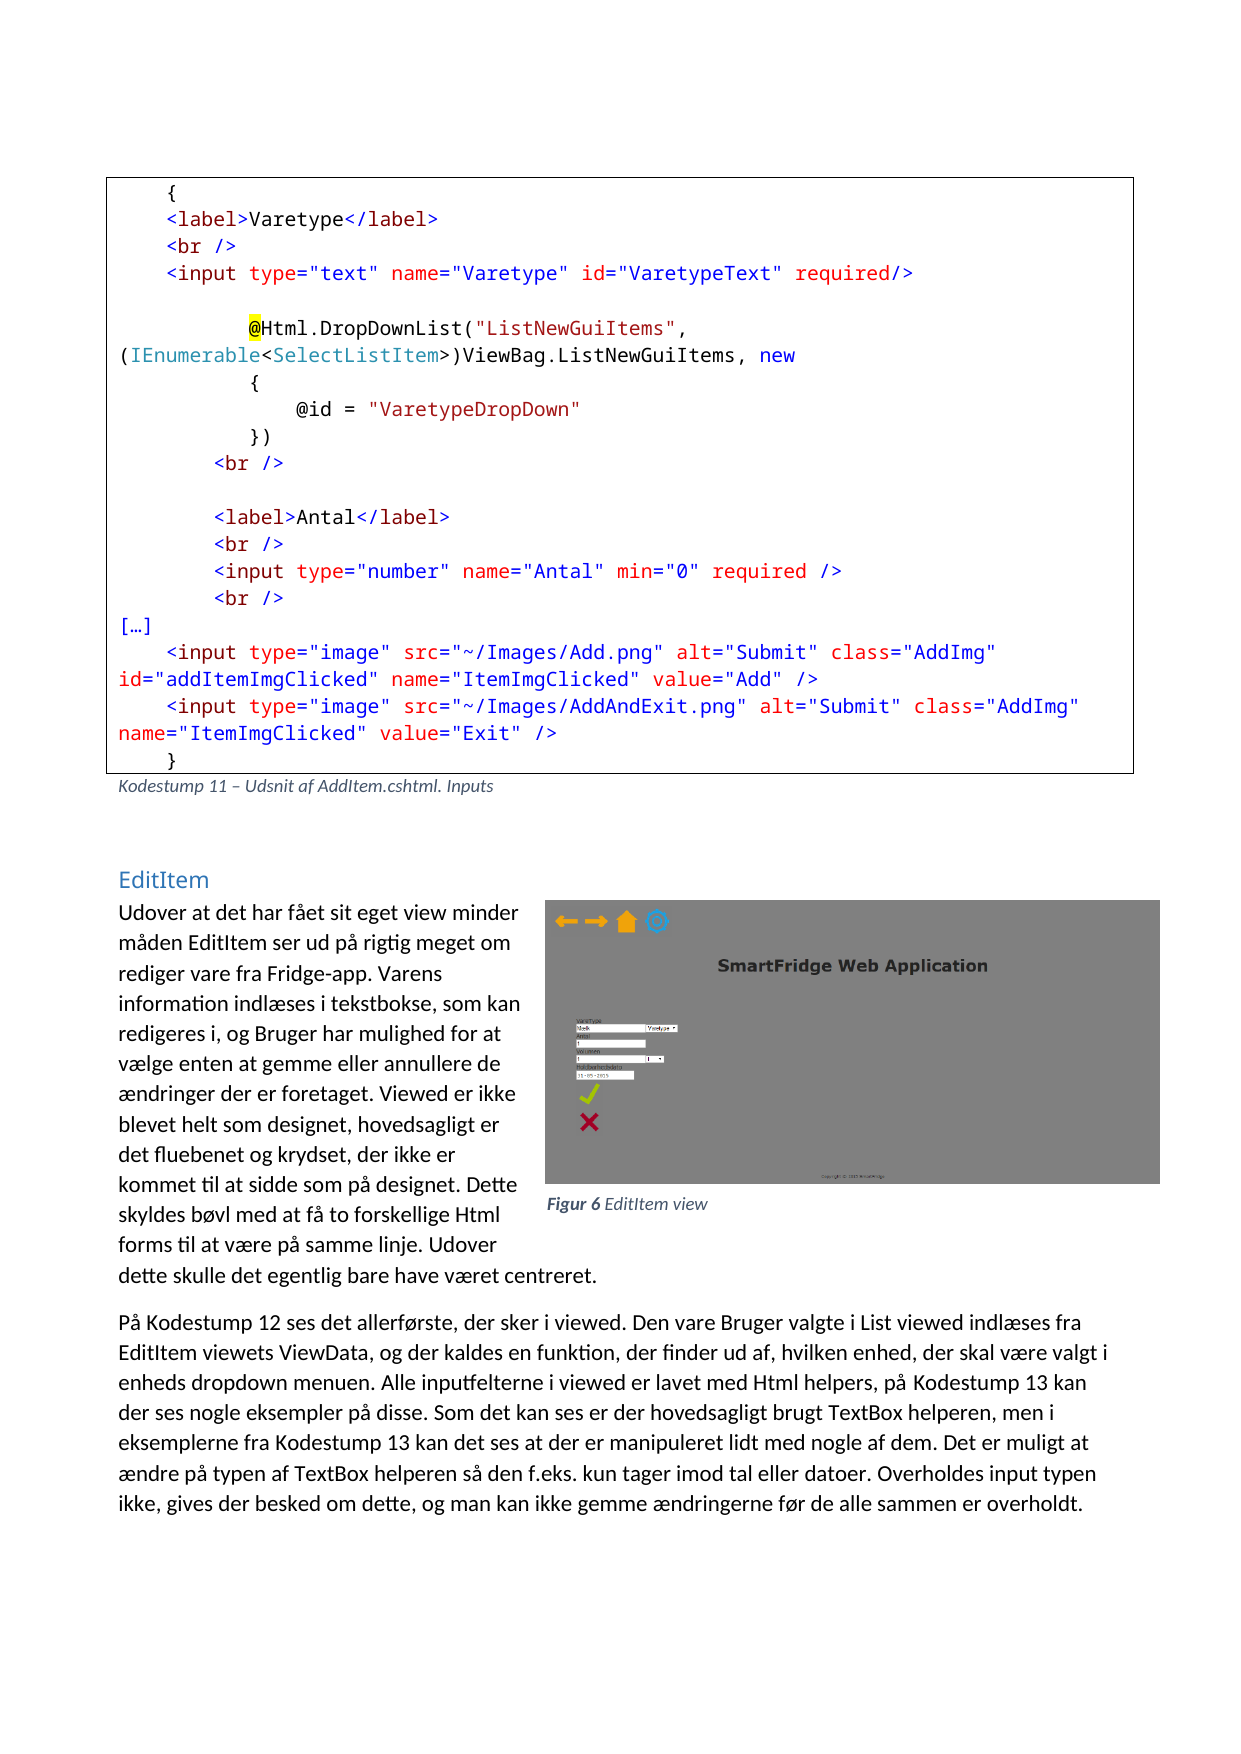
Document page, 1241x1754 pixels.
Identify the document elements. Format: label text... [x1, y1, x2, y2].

text Kodestump 11 – Udsnit af AddItem.cshtml. Inputs [118, 774, 1122, 797]
subtitle EditItem [118, 864, 1122, 896]
picture [545, 900, 1160, 1184]
